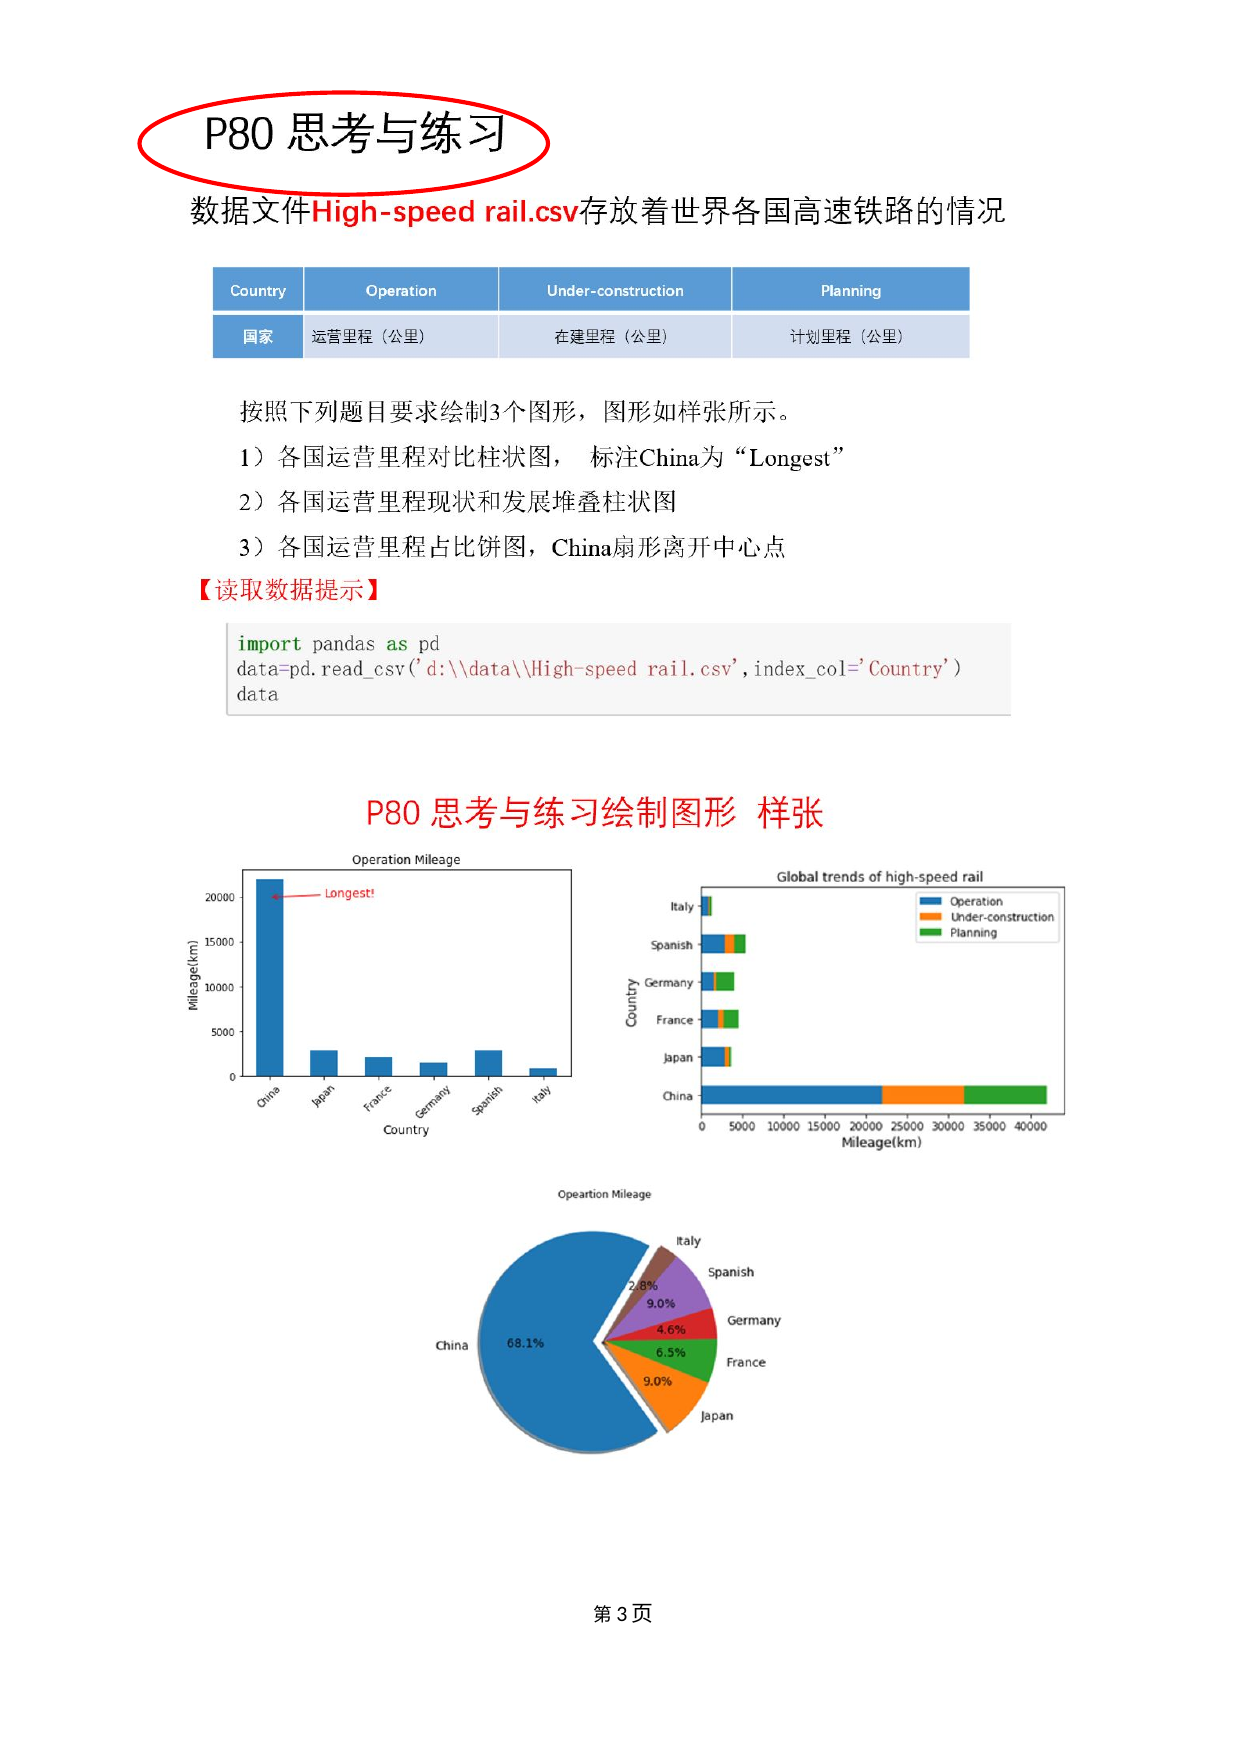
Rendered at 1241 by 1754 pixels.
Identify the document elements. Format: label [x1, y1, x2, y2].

picture [179, 95, 545, 192]
picture [179, 86, 1067, 758]
picture [153, 768, 1093, 1487]
